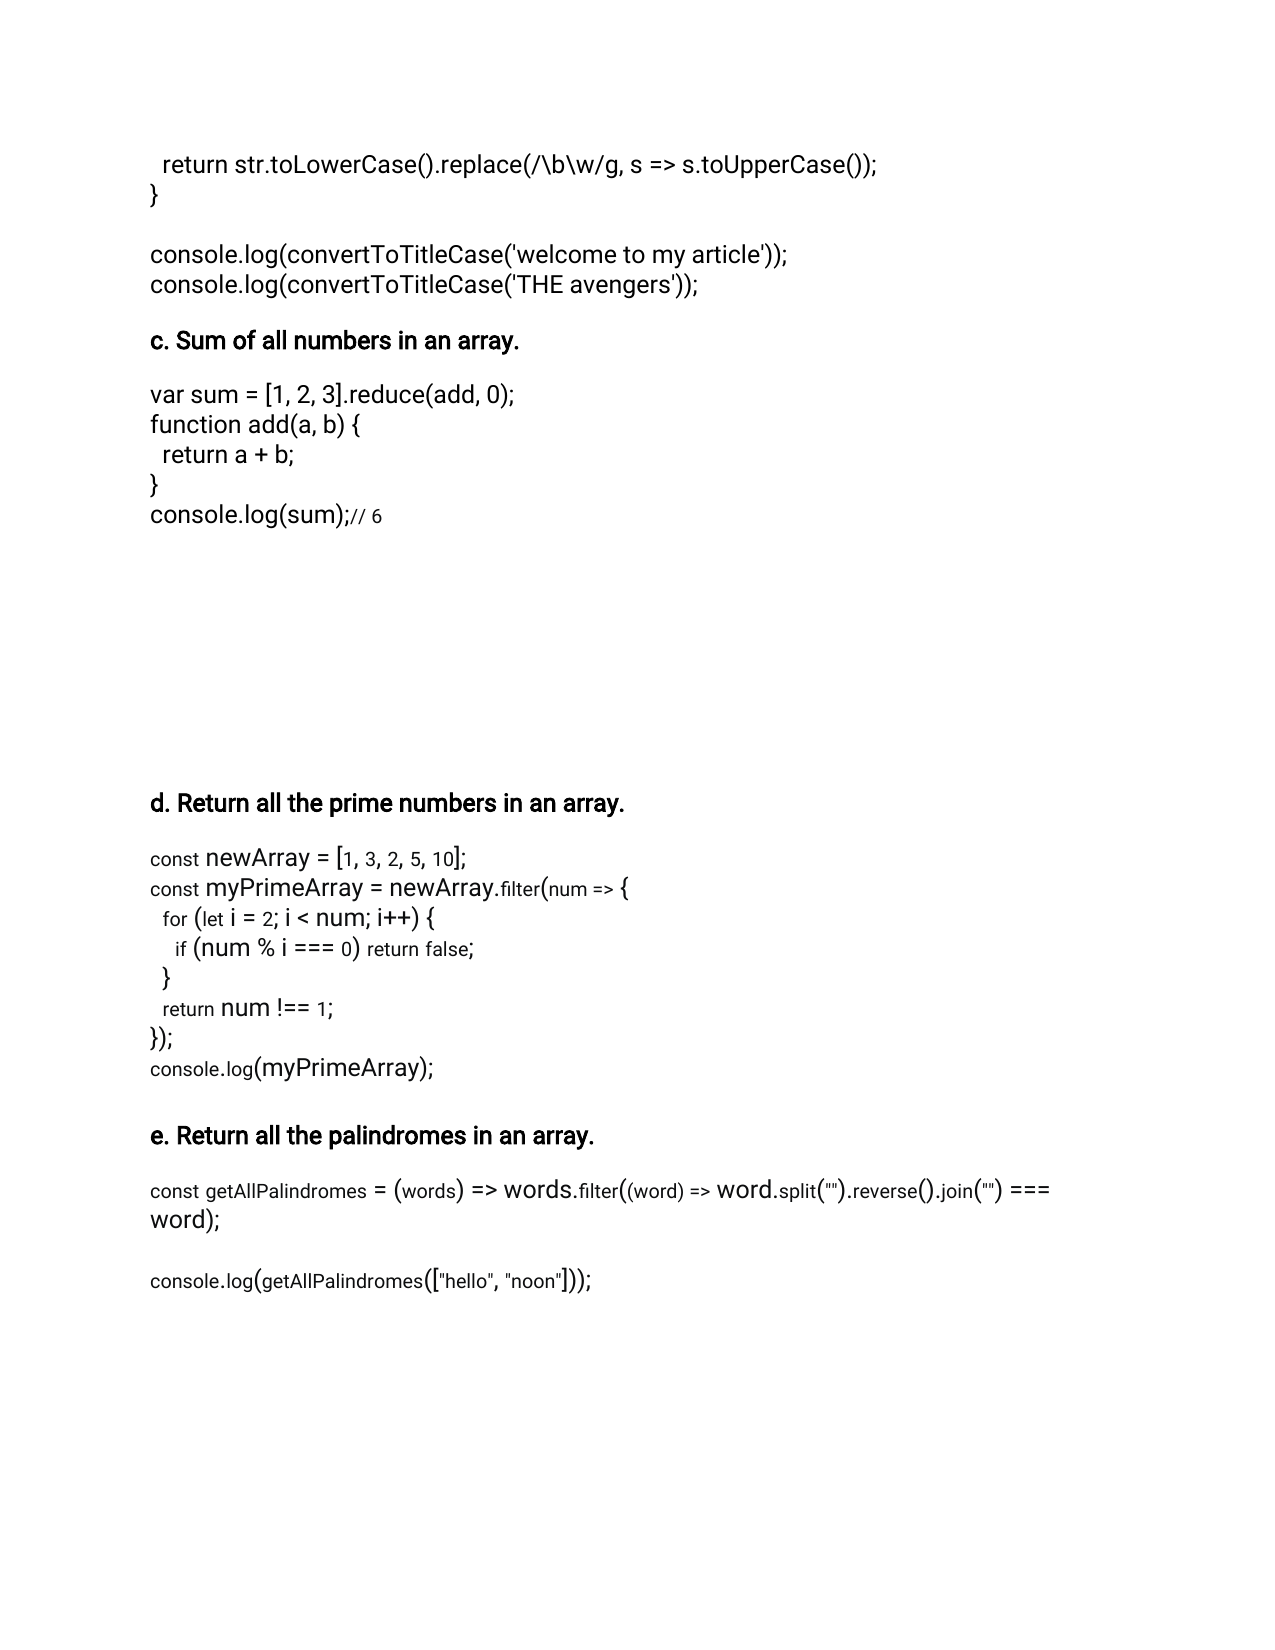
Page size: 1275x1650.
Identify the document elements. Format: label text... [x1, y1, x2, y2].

text e. Return all the palindromes in an array. [150, 1120, 1125, 1150]
text const getAllPalindromes = (words) => words.filter((word) => word.split("").reverse().join("") === word); console.log(getAllPalindromes(["hello", "noon"])); [150, 1175, 1125, 1295]
text d. Return all the prime numbers in an array. [150, 787, 1125, 817]
text var sum = [1, 2, 3].reduce(add, 0); function add(a, b) { return a + b; } console.log(sum);// 6 [150, 380, 1125, 530]
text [150, 150, 1125, 300]
text c. Sum of all numbers in an array. [150, 325, 1125, 355]
text const newArray = [1, 3, 2, 5, 10]; const myPrimeArray = newArray.filter(num => { for (let i = 2; i < num; i++) { if (num % i === 0) return false; } return num !== 1; }); console.log(myPrimeArray); [150, 842, 1125, 1082]
